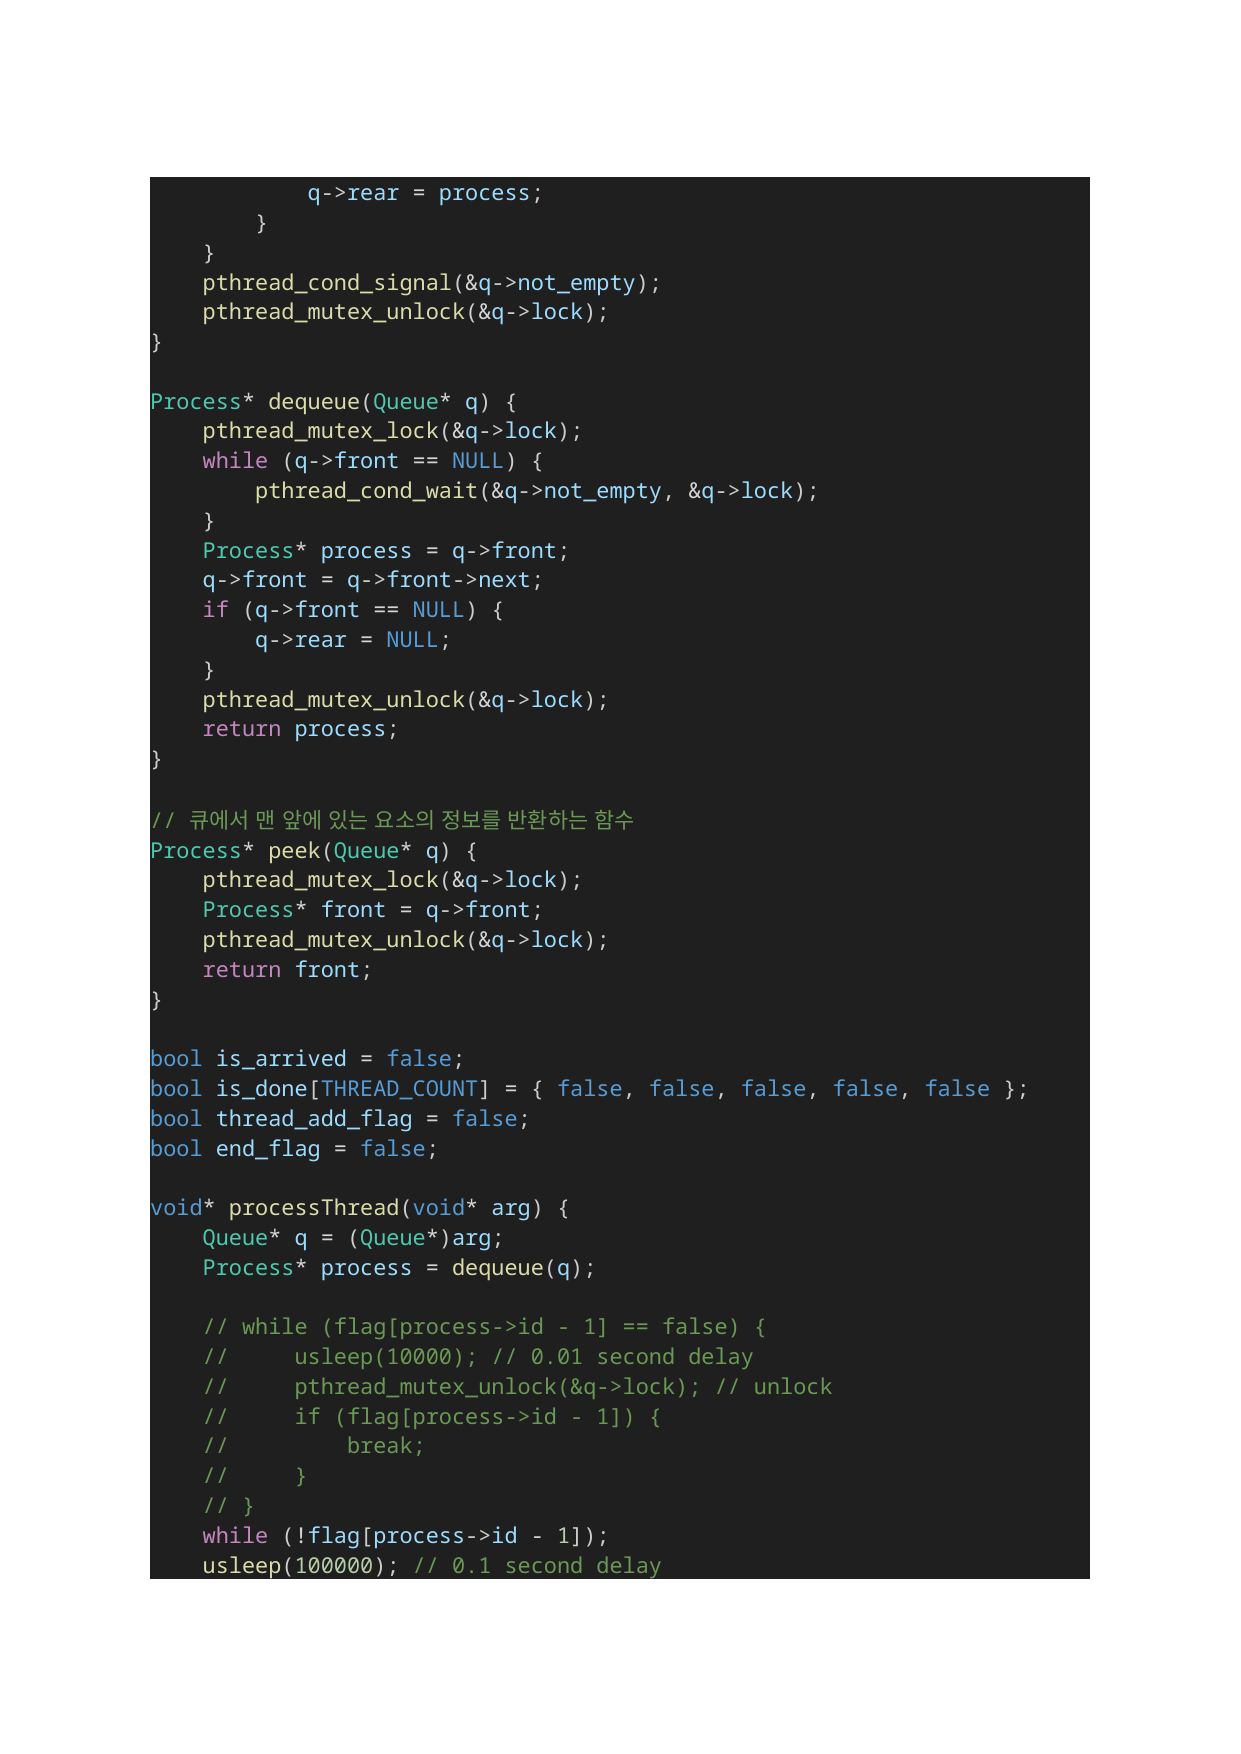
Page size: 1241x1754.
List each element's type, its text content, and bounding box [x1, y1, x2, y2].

text q->rear = process; [150, 177, 1090, 207]
text Process* process = dequeue(q); [150, 1252, 1090, 1281]
text pthread_mutex_unlock(&q->lock); [150, 684, 1090, 713]
text } [150, 983, 1090, 1013]
text Process* peek(Queue* q) { [150, 834, 1090, 864]
text } [150, 743, 1090, 773]
text } [150, 326, 1090, 356]
text // } [150, 1460, 1090, 1490]
text bool thread_add_flag = false; [150, 1103, 1090, 1132]
text void* processThread(void* arg) { [150, 1192, 1090, 1222]
text pthread_mutex_lock(&q->lock); [150, 864, 1090, 894]
text return process; [150, 713, 1090, 743]
text Process* dequeue(Queue* q) { [150, 386, 1090, 416]
text pthread_mutex_unlock(&q->lock); [150, 924, 1090, 954]
text // if (flag[process->id - 1]) { [150, 1401, 1090, 1430]
text while (!flag[process->id - 1]); [150, 1520, 1090, 1549]
text bool is_done[THREAD_COUNT] = { false, false, false, false, false }; [150, 1073, 1090, 1103]
text } [150, 505, 1090, 535]
text // break; [150, 1430, 1090, 1460]
text while (q->front == NULL) { [150, 445, 1090, 475]
text q->rear = NULL; [150, 624, 1090, 654]
text Process* process = q->front; [150, 535, 1090, 564]
text Queue* q = (Queue*)arg; [150, 1222, 1090, 1252]
text // 큐에서 맨 앞에 있는 요소의 정보를 반환하는 함수 [150, 803, 1090, 834]
text pthread_cond_wait(&q->not_empty, &q->lock); [150, 475, 1090, 505]
text bool is_arrived = false; [150, 1043, 1090, 1073]
text pthread_mutex_lock(&q->lock); [150, 416, 1090, 445]
text } [150, 654, 1090, 684]
text // } [150, 1490, 1090, 1520]
text // usleep(10000); // 0.01 second delay [150, 1341, 1090, 1371]
text pthread_cond_signal(&q->not_empty); [150, 267, 1090, 296]
text // while (flag[process->id - 1] == false) { [150, 1311, 1090, 1341]
text q->front = q->front->next; [150, 564, 1090, 594]
text if (q->front == NULL) { [150, 594, 1090, 624]
text usleep(100000); // 0.1 second delay [150, 1549, 1090, 1579]
text Process* front = q->front; [150, 894, 1090, 924]
text } [150, 237, 1090, 267]
text pthread_mutex_unlock(&q->lock); [150, 296, 1090, 326]
text // pthread_mutex_unlock(&q->lock); // unlock [150, 1371, 1090, 1401]
text return front; [150, 954, 1090, 983]
text } [150, 207, 1090, 237]
text bool end_flag = false; [150, 1132, 1090, 1162]
